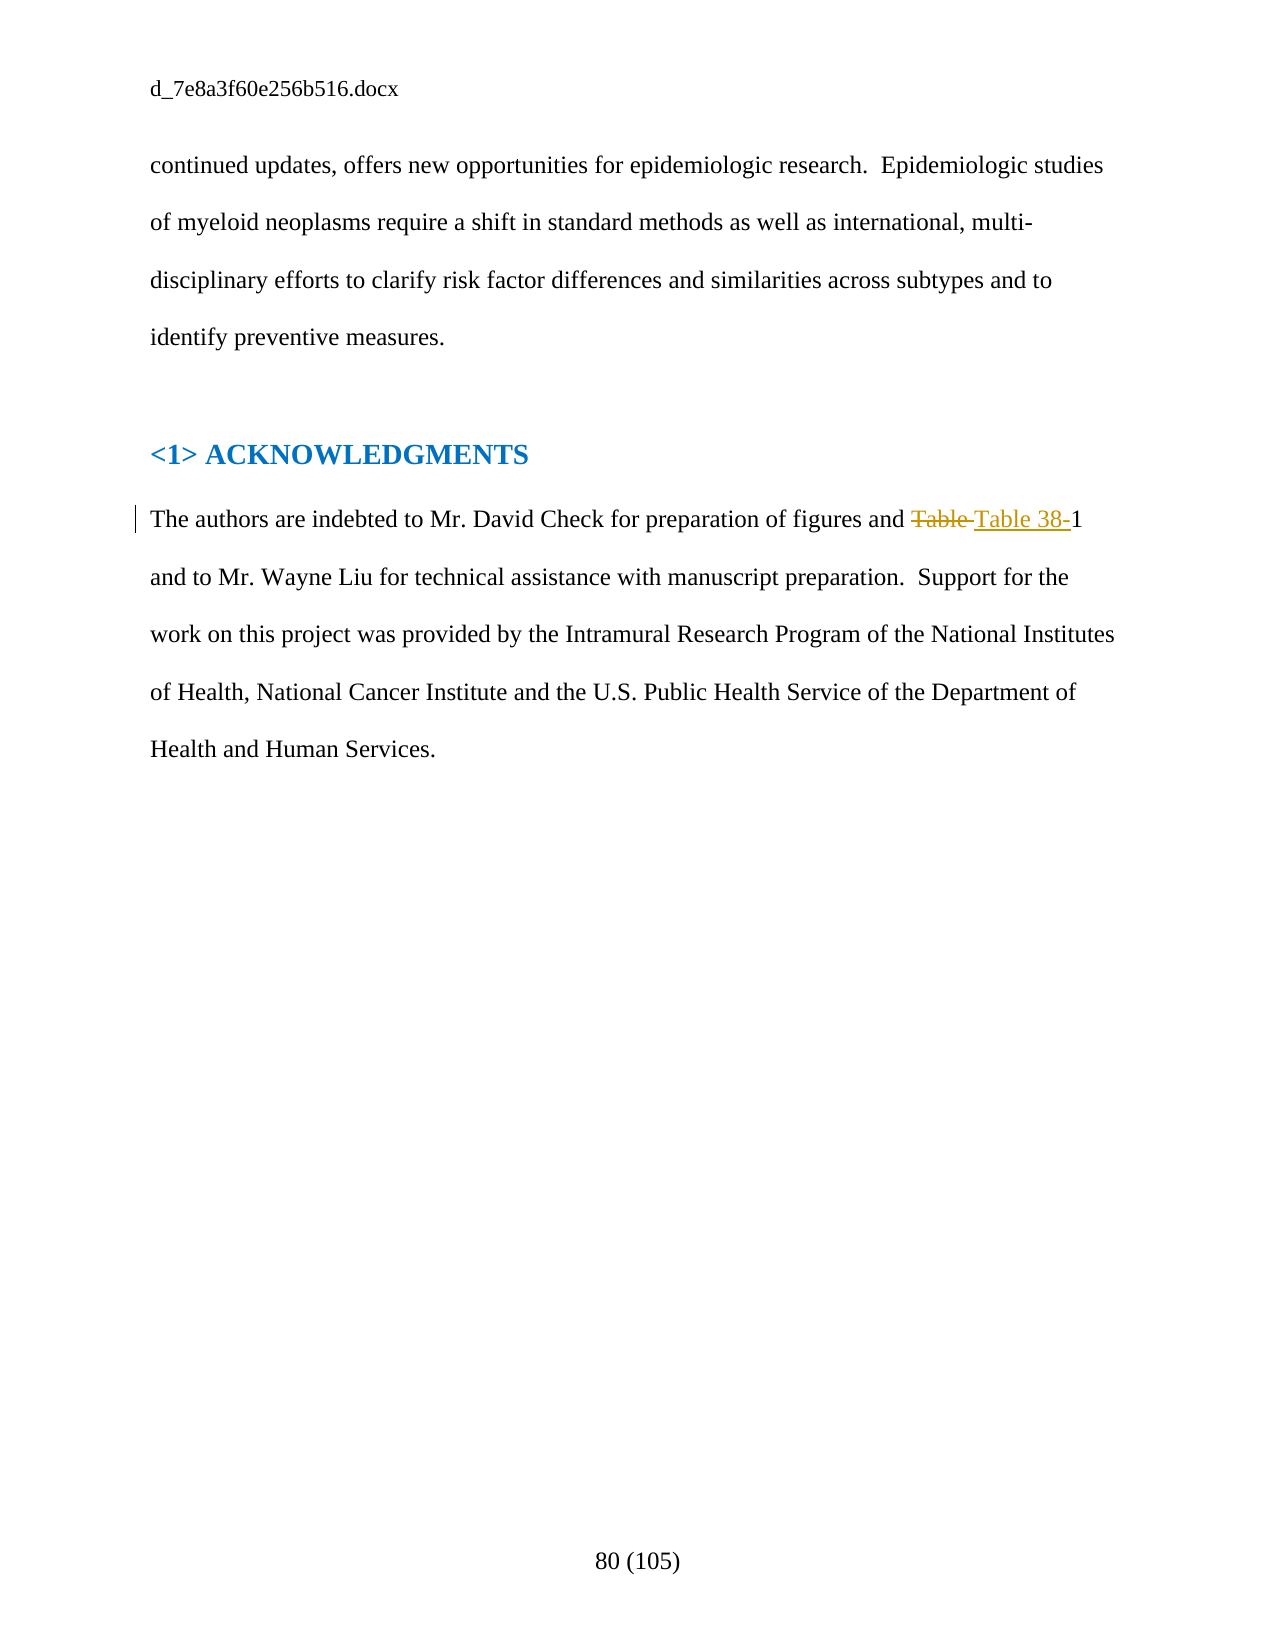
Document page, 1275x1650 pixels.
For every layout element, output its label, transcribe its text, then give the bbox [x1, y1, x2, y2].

text The authors are indebted to Mr. David Check for preparation of figures and 1 and to Mr. Wayne Liu for technical assistance with manuscript preparation. Support for the work on this project was provided by the Intramural Research Program of the National Institutes of Health, National Cancer Institute and the U.S. Public Health Service of the Department of Health and Human Services. [150, 504, 1125, 763]
text <1> ACKNOWLEDGMENTS [150, 437, 1125, 471]
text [150, 150, 1125, 351]
